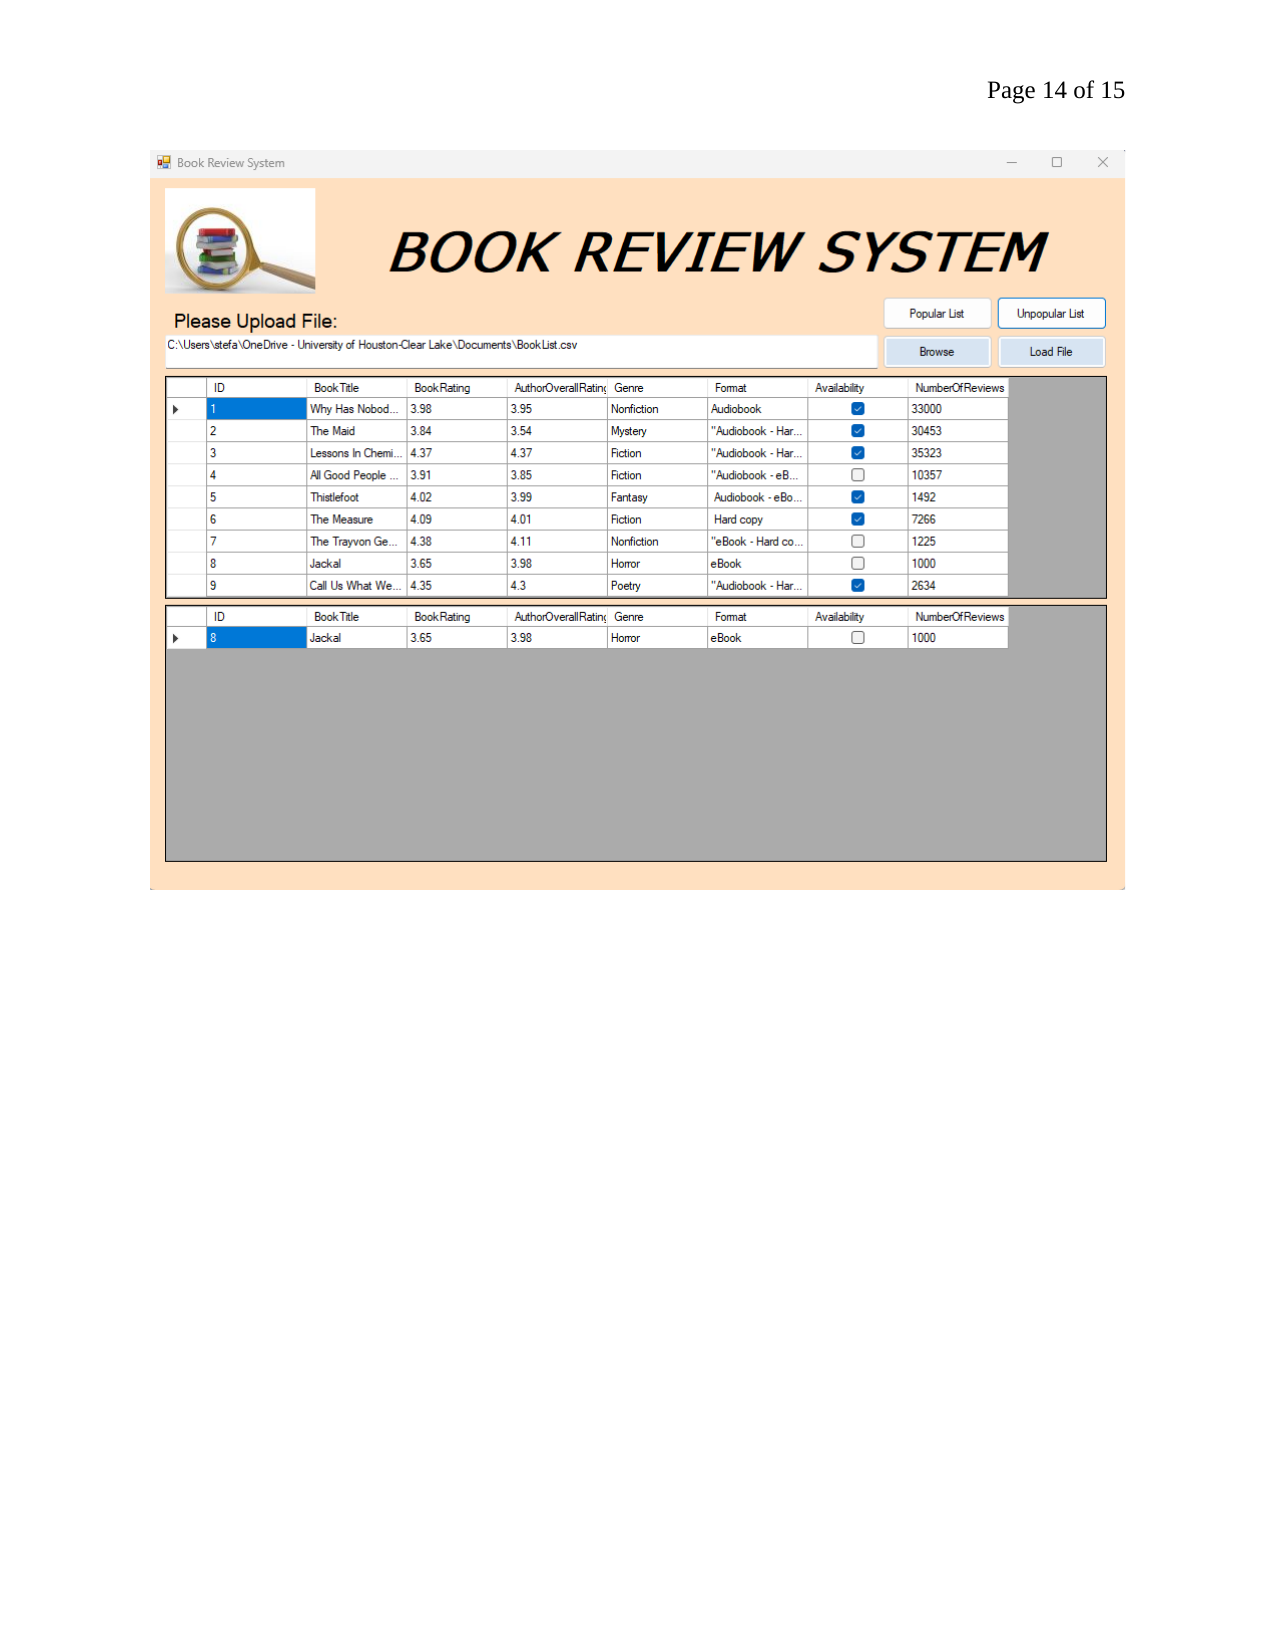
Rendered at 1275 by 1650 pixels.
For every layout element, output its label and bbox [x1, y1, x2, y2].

picture [150, 150, 1125, 890]
